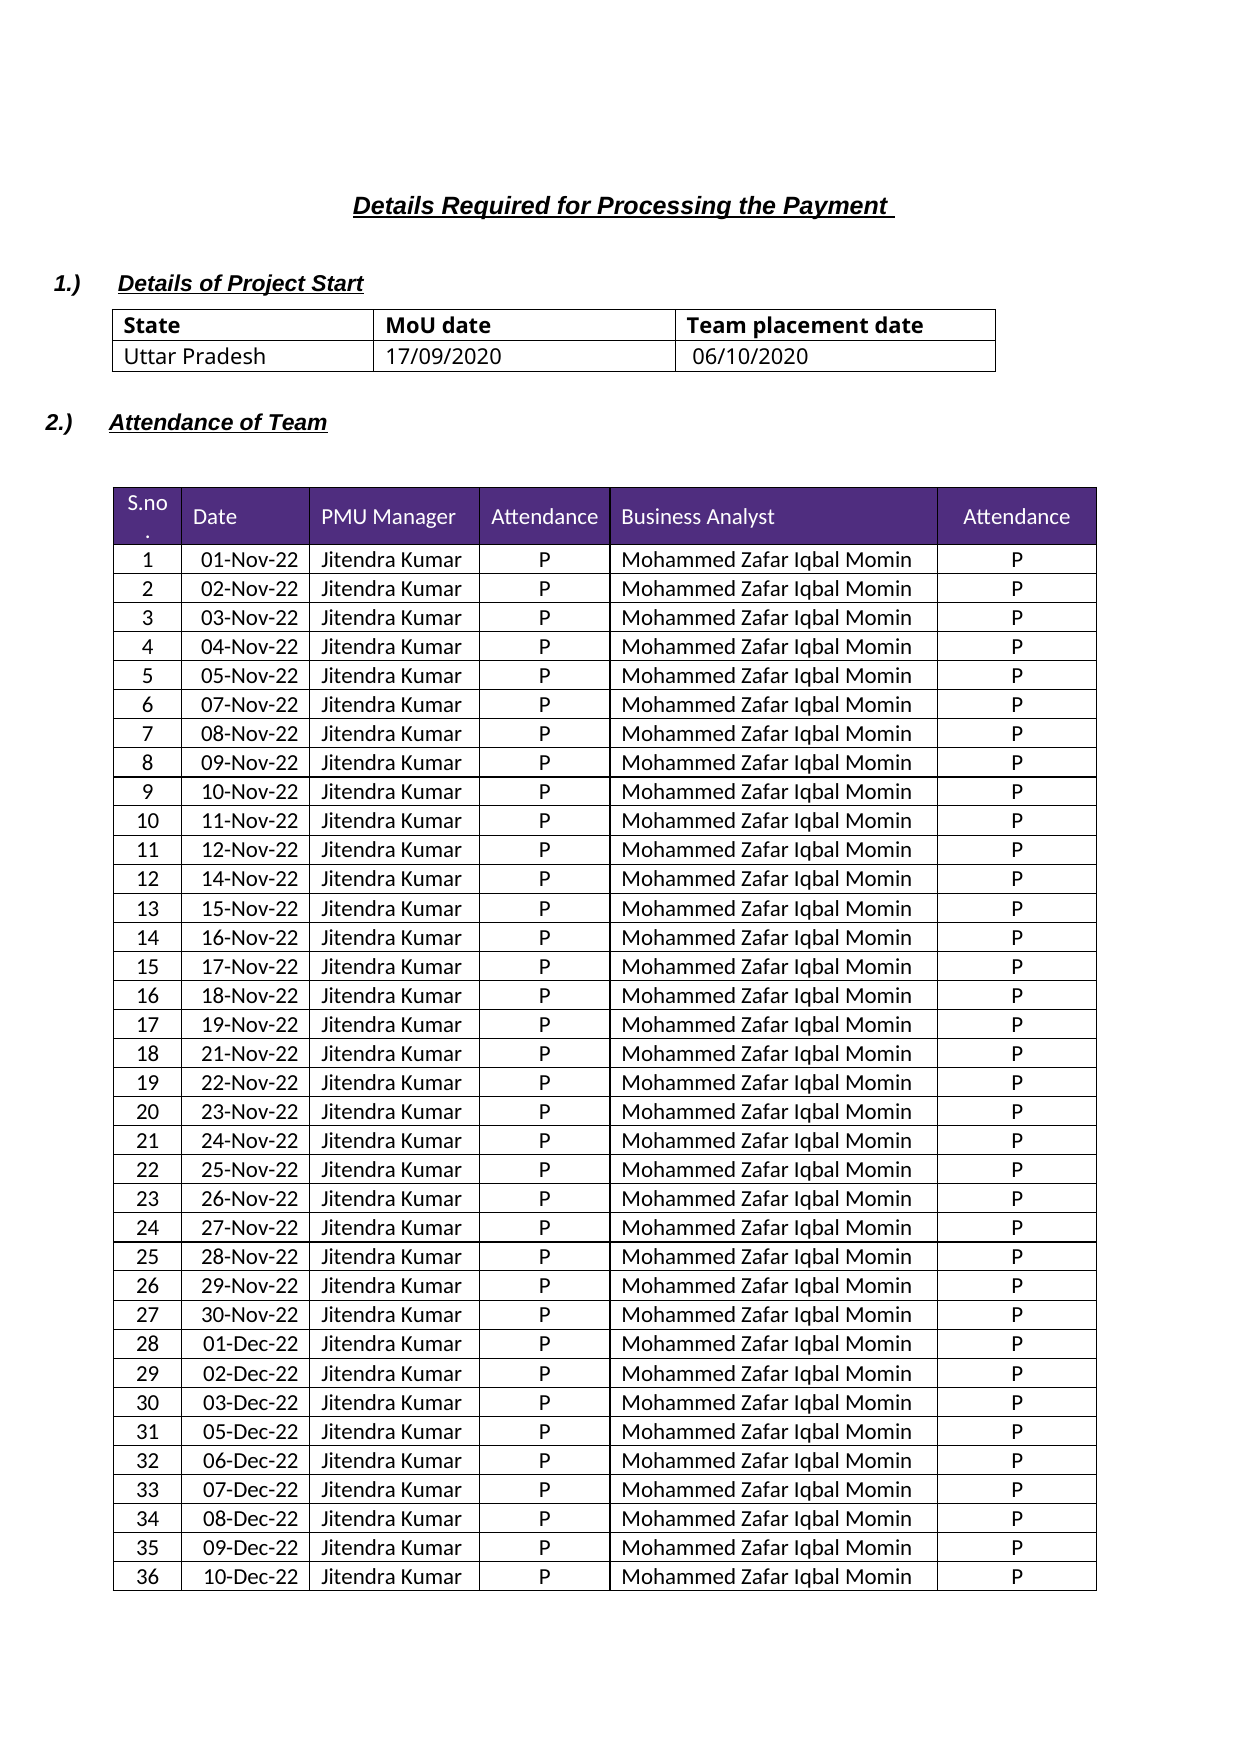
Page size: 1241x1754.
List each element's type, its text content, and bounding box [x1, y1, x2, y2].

table_cell 02-Dec-22 [182, 1359, 309, 1387]
table_cell 16 [114, 981, 181, 1009]
table_cell Mohammed Zafar Iqbal Momin [611, 574, 937, 602]
table_cell 03-Dec-22 [182, 1388, 309, 1416]
text Details Required for Processing the Payment [112, 191, 1128, 220]
table_cell Jitendra Kumar [310, 545, 479, 573]
table_cell P [938, 1213, 1096, 1241]
table_cell 19-Nov-22 [182, 1010, 309, 1038]
table_cell 10-Nov-22 [182, 778, 309, 805]
table_cell 17/09/2020 [374, 341, 675, 371]
table_cell P [480, 545, 609, 573]
table_header Date [182, 488, 309, 544]
table_cell P [938, 1301, 1096, 1328]
table_cell 03-Nov-22 [182, 603, 309, 631]
table_cell Mohammed Zafar Iqbal Momin [611, 1097, 937, 1125]
table_cell P [938, 1446, 1096, 1474]
table_cell Jitendra Kumar [310, 1097, 479, 1125]
table_cell P [480, 1562, 609, 1590]
table_cell 21-Nov-22 [182, 1039, 309, 1067]
table_cell Mohammed Zafar Iqbal Momin [611, 748, 937, 776]
table_cell Jitendra Kumar [310, 1213, 479, 1241]
table_cell 15-Nov-22 [182, 894, 309, 922]
table_cell Jitendra Kumar [310, 1184, 479, 1212]
table_cell P [480, 1359, 609, 1387]
table_cell P [938, 923, 1096, 951]
table_cell P [480, 1126, 609, 1154]
table_cell 26-Nov-22 [182, 1184, 309, 1212]
table_cell 01-Nov-22 [182, 545, 309, 573]
table_cell P [938, 836, 1096, 863]
table_cell Jitendra Kumar [310, 1271, 479, 1299]
table_cell Jitendra Kumar [310, 719, 479, 747]
table_cell P [938, 1388, 1096, 1416]
table_cell P [938, 1155, 1096, 1183]
table_cell 23-Nov-22 [182, 1097, 309, 1125]
table_cell Mohammed Zafar Iqbal Momin [611, 836, 937, 863]
table_cell Jitendra Kumar [310, 865, 479, 893]
table_cell P [480, 574, 609, 602]
table_cell P [938, 1533, 1096, 1561]
table_cell P [938, 1271, 1096, 1299]
table_cell P [480, 1388, 609, 1416]
table_header S.no. [114, 488, 181, 544]
table_header State [113, 310, 373, 340]
table_cell Mohammed Zafar Iqbal Momin [611, 952, 937, 980]
table_cell P [938, 1562, 1096, 1590]
table_cell 06/10/2020 [676, 341, 995, 371]
list Attendance of Team [45, 409, 1128, 435]
table_cell 35 [114, 1533, 181, 1561]
table_cell 05-Nov-22 [182, 661, 309, 689]
table_cell Mohammed Zafar Iqbal Momin [611, 1243, 937, 1270]
table_cell 25 [114, 1243, 181, 1270]
table_cell 11-Nov-22 [182, 806, 309, 834]
table_cell 5 [114, 661, 181, 689]
table_cell Mohammed Zafar Iqbal Momin [611, 894, 937, 922]
table_cell 12 [114, 865, 181, 893]
table_cell Mohammed Zafar Iqbal Momin [611, 865, 937, 893]
table_cell Jitendra Kumar [310, 1533, 479, 1561]
table_cell Jitendra Kumar [310, 1039, 479, 1067]
table_cell 29-Nov-22 [182, 1271, 309, 1299]
table_cell 09-Nov-22 [182, 748, 309, 776]
table_cell 27 [114, 1301, 181, 1328]
table_cell 17 [114, 1010, 181, 1038]
table_cell Mohammed Zafar Iqbal Momin [611, 603, 937, 631]
table_cell 13 [114, 894, 181, 922]
table_cell Mohammed Zafar Iqbal Momin [611, 1533, 937, 1561]
table_cell Jitendra Kumar [310, 806, 479, 834]
table_cell 23 [114, 1184, 181, 1212]
table_cell P [938, 1126, 1096, 1154]
table_cell 6 [114, 690, 181, 718]
table_cell 22-Nov-22 [182, 1068, 309, 1096]
table_cell P [938, 981, 1096, 1009]
table_cell 06-Dec-22 [182, 1446, 309, 1474]
table_cell 31 [114, 1417, 181, 1445]
table_cell 17-Nov-22 [182, 952, 309, 980]
table_cell Mohammed Zafar Iqbal Momin [611, 661, 937, 689]
table_cell P [480, 719, 609, 747]
table_cell Mohammed Zafar Iqbal Momin [611, 719, 937, 747]
table_cell Jitendra Kumar [310, 1417, 479, 1445]
table_cell 28 [114, 1330, 181, 1358]
table_cell Jitendra Kumar [310, 1359, 479, 1387]
table_cell P [938, 574, 1096, 602]
table_cell 02-Nov-22 [182, 574, 309, 602]
table_cell Jitendra Kumar [310, 778, 479, 805]
table_header PMU Manager [310, 488, 479, 544]
table_cell Jitendra Kumar [310, 952, 479, 980]
table_cell 21 [114, 1126, 181, 1154]
table_cell Mohammed Zafar Iqbal Momin [611, 1155, 937, 1183]
table_cell 36 [114, 1562, 181, 1590]
table_cell 20 [114, 1097, 181, 1125]
table_cell Mohammed Zafar Iqbal Momin [611, 1446, 937, 1474]
list Details of Project Start [53, 270, 1128, 296]
table_cell 7 [114, 719, 181, 747]
table_cell Jitendra Kumar [310, 981, 479, 1009]
table_cell Jitendra Kumar [310, 1155, 479, 1183]
table_cell Jitendra Kumar [310, 690, 479, 718]
table_header Attendance [938, 488, 1096, 544]
table_cell Jitendra Kumar [310, 1301, 479, 1328]
table_cell Mohammed Zafar Iqbal Momin [611, 1475, 937, 1503]
table_cell Jitendra Kumar [310, 632, 479, 660]
table_cell P [480, 1039, 609, 1067]
table_cell P [938, 545, 1096, 573]
table_cell 12-Nov-22 [182, 836, 309, 863]
table_cell Mohammed Zafar Iqbal Momin [611, 778, 937, 805]
table_cell 30 [114, 1388, 181, 1416]
table_cell P [480, 603, 609, 631]
table_cell 11 [114, 836, 181, 863]
table_cell Mohammed Zafar Iqbal Momin [611, 1010, 937, 1038]
table_cell 07-Dec-22 [182, 1475, 309, 1503]
table_header Attendance [480, 488, 609, 544]
table_cell P [480, 1010, 609, 1038]
table_cell Mohammed Zafar Iqbal Momin [611, 1330, 937, 1358]
table_cell Jitendra Kumar [310, 1504, 479, 1532]
table_cell P [938, 894, 1096, 922]
table_header Business Analyst [611, 488, 937, 544]
table_cell P [938, 1330, 1096, 1358]
table_cell P [480, 1330, 609, 1358]
table_cell Jitendra Kumar [310, 923, 479, 951]
table_cell Jitendra Kumar [310, 1010, 479, 1038]
table_cell Mohammed Zafar Iqbal Momin [611, 806, 937, 834]
table_cell Jitendra Kumar [310, 894, 479, 922]
table_cell P [938, 865, 1096, 893]
table_cell P [480, 806, 609, 834]
table_cell P [938, 748, 1096, 776]
table_cell P [938, 1184, 1096, 1212]
table_cell P [480, 1271, 609, 1299]
table_cell 34 [114, 1504, 181, 1532]
table_cell 26 [114, 1271, 181, 1299]
table_cell 05-Dec-22 [182, 1417, 309, 1445]
table_cell P [480, 865, 609, 893]
table_cell Jitendra Kumar [310, 748, 479, 776]
table_cell P [938, 1504, 1096, 1532]
table_cell Jitendra Kumar [310, 1126, 479, 1154]
table_cell 4 [114, 632, 181, 660]
table_cell P [938, 1359, 1096, 1387]
table_cell 1 [114, 545, 181, 573]
table_cell Jitendra Kumar [310, 1388, 479, 1416]
table_cell Jitendra Kumar [310, 661, 479, 689]
table_cell 9 [114, 778, 181, 805]
table_cell P [938, 1010, 1096, 1038]
table_cell 24 [114, 1213, 181, 1241]
table_cell Mohammed Zafar Iqbal Momin [611, 1301, 937, 1328]
table_cell P [938, 778, 1096, 805]
table_cell P [480, 1301, 609, 1328]
table_cell P [938, 690, 1096, 718]
table_cell 28-Nov-22 [182, 1243, 309, 1270]
table_cell Jitendra Kumar [310, 603, 479, 631]
table_cell Jitendra Kumar [310, 1446, 479, 1474]
table_cell Jitendra Kumar [310, 1562, 479, 1590]
table_cell Jitendra Kumar [310, 836, 479, 863]
table_cell 32 [114, 1446, 181, 1474]
table_cell 8 [114, 748, 181, 776]
table_cell 2 [114, 574, 181, 602]
table_cell P [480, 1068, 609, 1096]
table_cell P [480, 1213, 609, 1241]
table_cell P [480, 1504, 609, 1532]
table_cell 07-Nov-22 [182, 690, 309, 718]
table_cell Mohammed Zafar Iqbal Momin [611, 981, 937, 1009]
table_cell P [480, 1243, 609, 1270]
table_cell Jitendra Kumar [310, 1330, 479, 1358]
table_cell P [480, 1097, 609, 1125]
table_cell P [938, 1097, 1096, 1125]
table_cell Mohammed Zafar Iqbal Momin [611, 545, 937, 573]
table_cell P [938, 806, 1096, 834]
table_cell 29 [114, 1359, 181, 1387]
table_cell Mohammed Zafar Iqbal Momin [611, 1504, 937, 1532]
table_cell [611, 1562, 937, 1590]
table_cell P [480, 632, 609, 660]
table_cell P [480, 923, 609, 951]
table_cell 25-Nov-22 [182, 1155, 309, 1183]
table_cell Mohammed Zafar Iqbal Momin [611, 1359, 937, 1387]
table_cell P [480, 1533, 609, 1561]
table_cell Jitendra Kumar [310, 1475, 479, 1503]
table_cell P [938, 603, 1096, 631]
table_cell 3 [114, 603, 181, 631]
table_cell P [938, 1039, 1096, 1067]
table_cell 18 [114, 1039, 181, 1067]
table_header MoU date [374, 310, 675, 340]
table_cell Mohammed Zafar Iqbal Momin [611, 1126, 937, 1154]
table_cell P [938, 661, 1096, 689]
table_cell 30-Nov-22 [182, 1301, 309, 1328]
table_cell 04-Nov-22 [182, 632, 309, 660]
table_cell Uttar Pradesh [113, 341, 373, 371]
table_cell Mohammed Zafar Iqbal Momin [611, 1271, 937, 1299]
table_cell 10-Dec-22 [182, 1562, 309, 1590]
table_cell P [480, 836, 609, 863]
table_cell Mohammed Zafar Iqbal Momin [611, 1388, 937, 1416]
table_cell 08-Nov-22 [182, 719, 309, 747]
table_cell 24-Nov-22 [182, 1126, 309, 1154]
table_cell 27-Nov-22 [182, 1213, 309, 1241]
table_cell P [480, 894, 609, 922]
table_cell 19 [114, 1068, 181, 1096]
table_cell P [480, 1475, 609, 1503]
table_cell P [938, 1068, 1096, 1096]
table_cell Jitendra Kumar [310, 1068, 479, 1096]
table_header Team placement date [676, 310, 995, 340]
table_cell 01-Dec-22 [182, 1330, 309, 1358]
table_cell Mohammed Zafar Iqbal Momin [611, 1417, 937, 1445]
table_cell Mohammed Zafar Iqbal Momin [611, 1068, 937, 1096]
table_cell P [480, 1417, 609, 1445]
table_cell P [480, 748, 609, 776]
table_cell Mohammed Zafar Iqbal Momin [611, 1039, 937, 1067]
table_cell 14 [114, 923, 181, 951]
table_cell P [480, 661, 609, 689]
table_cell 18-Nov-22 [182, 981, 309, 1009]
table_cell Jitendra Kumar [310, 1243, 479, 1270]
table_cell 14-Nov-22 [182, 865, 309, 893]
table_cell Mohammed Zafar Iqbal Momin [611, 1184, 937, 1212]
table_cell Mohammed Zafar Iqbal Momin [611, 632, 937, 660]
table_cell P [480, 952, 609, 980]
table_cell P [938, 719, 1096, 747]
table_cell 09-Dec-22 [182, 1533, 309, 1561]
table_cell 22 [114, 1155, 181, 1183]
table_cell 16-Nov-22 [182, 923, 309, 951]
table_cell 08-Dec-22 [182, 1504, 309, 1532]
table_cell P [938, 1243, 1096, 1270]
table_cell P [938, 1475, 1096, 1503]
table_cell P [938, 632, 1096, 660]
table_cell P [480, 981, 609, 1009]
table_cell 15 [114, 952, 181, 980]
table_cell 33 [114, 1475, 181, 1503]
table_cell P [938, 1417, 1096, 1445]
table_cell P [938, 952, 1096, 980]
table_cell P [480, 1446, 609, 1474]
table_cell P [480, 1184, 609, 1212]
table_cell Mohammed Zafar Iqbal Momin [611, 690, 937, 718]
table_cell Mohammed Zafar Iqbal Momin [611, 1213, 937, 1241]
table_cell P [480, 690, 609, 718]
table_cell P [480, 778, 609, 805]
table_cell Mohammed Zafar Iqbal Momin [611, 923, 937, 951]
table_cell Jitendra Kumar [310, 574, 479, 602]
table_cell P [480, 1155, 609, 1183]
table_cell 10 [114, 806, 181, 834]
